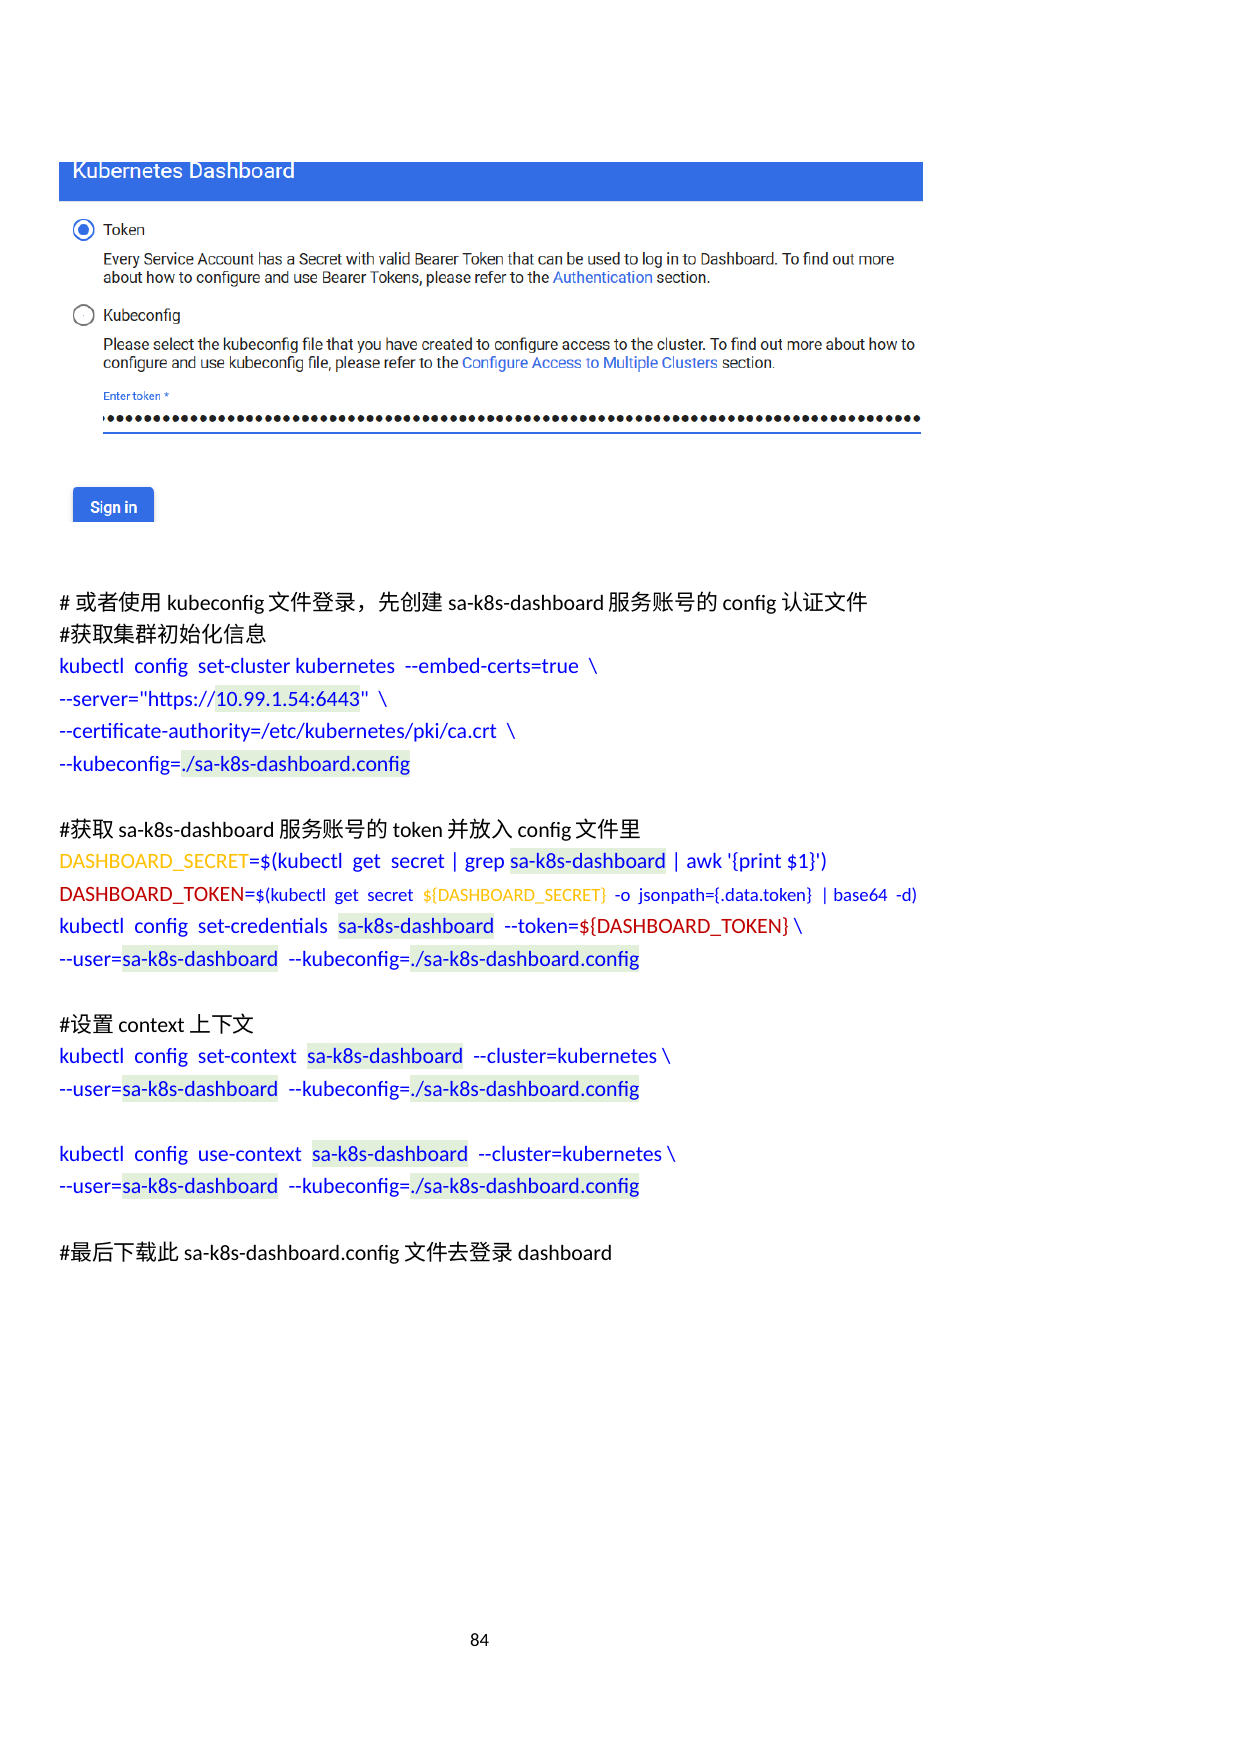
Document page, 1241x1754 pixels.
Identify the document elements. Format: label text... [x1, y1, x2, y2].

text kubectl config set-context sa-k8s-dashboard --cluster=kubernetes \ [59, 1039, 1181, 1072]
text #设置context上下文 [59, 1007, 1181, 1039]
text #获取sa-k8s-dashboard服务账号的token并放入config文件里 [59, 812, 1181, 844]
text # 或者使用kubeconfig文件登录，先创建sa-k8s-dashboard服务账号的config认证文件 [59, 584, 1181, 617]
text --server="https://10.99.1.54:6443" \ [59, 682, 1181, 714]
text DASHBOARD_TOKEN=$(kubectl get secret ${DASHBOARD_SECRET} -o jsonpath={.data.token} | base64 -d) [59, 877, 1181, 909]
text --user=sa-k8s-dashboard --kubeconfig=./sa-k8s-dashboard.config [59, 1169, 1181, 1202]
text --certificate-authority=/etc/kubernetes/pki/ca.crt \ [59, 714, 1181, 747]
text kubectl config set-cluster kubernetes --embed-certs=true \ [59, 649, 1181, 682]
text --user=sa-k8s-dashboard --kubeconfig=./sa-k8s-dashboard.config [59, 942, 1181, 974]
picture [59, 162, 923, 522]
text #获取集群初始化信息 [59, 617, 1181, 649]
text --user=sa-k8s-dashboard --kubeconfig=./sa-k8s-dashboard.config [59, 1072, 1181, 1104]
text --kubeconfig=./sa-k8s-dashboard.config [59, 747, 1181, 779]
text kubectl config use-context sa-k8s-dashboard --cluster=kubernetes \ [59, 1137, 1181, 1169]
text #最后下载此sa-k8s-dashboard.config文件去登录dashboard [59, 1234, 1181, 1267]
text DASHBOARD_SECRET=$(kubectl get secret | grep sa-k8s-dashboard | awk '{print $1}') [59, 844, 1181, 877]
text kubectl config set-credentials sa-k8s-dashboard --token=${DASHBOARD_TOKEN} \ [59, 909, 1181, 942]
